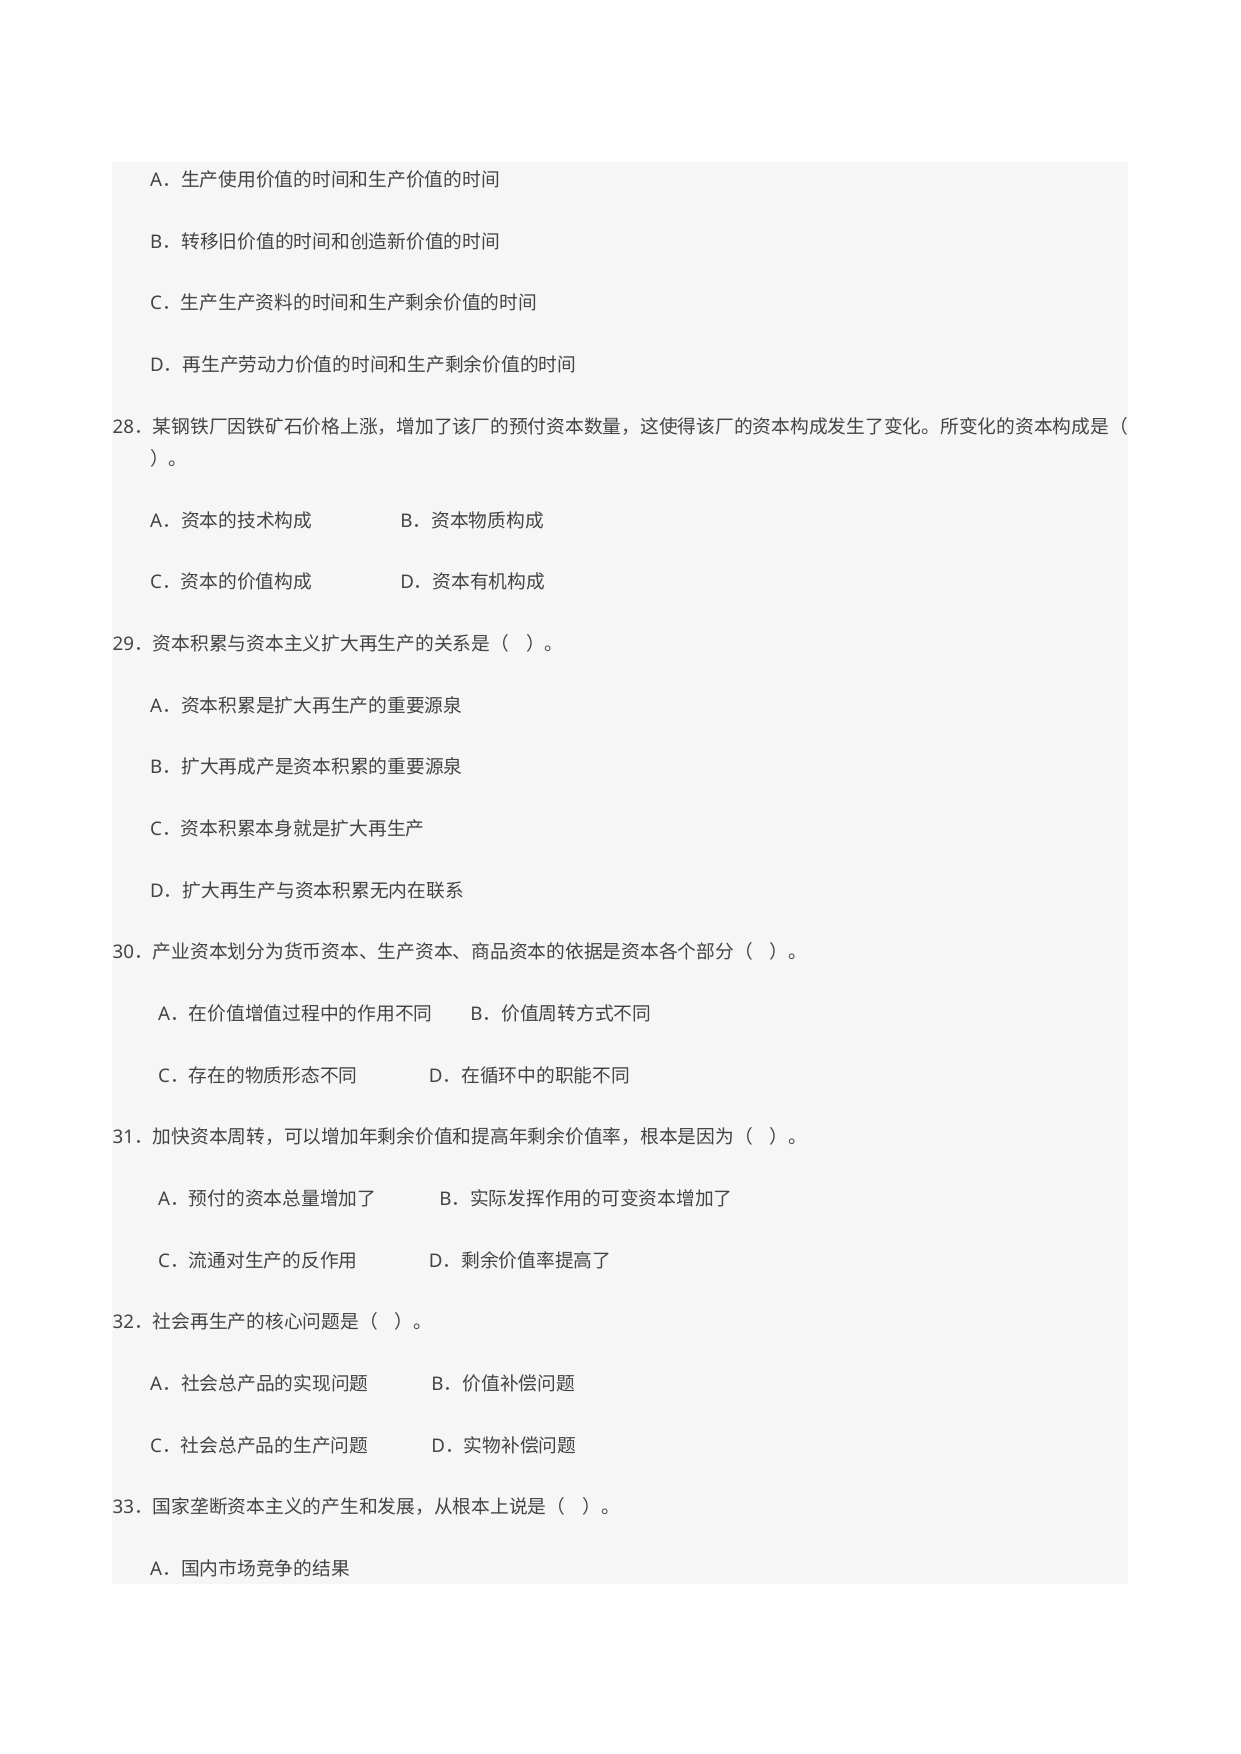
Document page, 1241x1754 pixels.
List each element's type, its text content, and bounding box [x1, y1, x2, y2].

text C．流通对生产的反作用 D．剩余价值率提高了 [112, 1243, 1128, 1275]
text A．国内市场竞争的结果 [112, 1551, 1128, 1584]
text A．在价值增值过程中的作用不同 B．价值周转方式不同 [112, 996, 1128, 1029]
text 33．国家垄断资本主义的产生和发展，从根本上说是（ ）。 [112, 1489, 1128, 1522]
text C．生产生产资料的时间和生产剩余价值的时间 [112, 285, 1128, 318]
text B．转移旧价值的时间和创造新价值的时间 [112, 224, 1128, 256]
text A．资本的技术构成 B．资本物质构成 [112, 503, 1128, 535]
text A．预付的资本总量增加了 B．实际发挥作用的可变资本增加了 [112, 1181, 1128, 1214]
text C．资本积累本身就是扩大再生产 [112, 811, 1128, 844]
text C．资本的价值构成 D．资本有机构成 [112, 564, 1128, 597]
text 30．产业资本划分为货币资本、生产资本、商品资本的依据是资本各个部分（ ）。 [112, 934, 1128, 967]
text D．再生产劳动力价值的时间和生产剩余价值的时间 [112, 347, 1128, 379]
text A．生产使用价值的时间和生产价值的时间 [112, 162, 1128, 194]
text 28．某钢铁厂因铁矿石价格上涨，增加了该厂的预付资本数量，这使得该厂的资本构成发生了变化。所变化的资本构成是（ ）。 [112, 409, 1128, 474]
text D．扩大再生产与资本积累无内在联系 [112, 873, 1128, 905]
text 32．社会再生产的核心问题是（ ）。 [112, 1304, 1128, 1337]
text 29．资本积累与资本主义扩大再生产的关系是（ ）。 [112, 626, 1128, 659]
text 31．加快资本周转，可以增加年剩余价值和提高年剩余价值率，根本是因为（ ）。 [112, 1119, 1128, 1152]
text A．资本积累是扩大再生产的重要源泉 [112, 688, 1128, 720]
text B．扩大再成产是资本积累的重要源泉 [112, 749, 1128, 782]
text C．社会总产品的生产问题 D．实物补偿问题 [112, 1428, 1128, 1460]
text A．社会总产品的实现问题 B．价值补偿问题 [112, 1366, 1128, 1399]
text C．存在的物质形态不同 D．在循环中的职能不同 [112, 1058, 1128, 1090]
